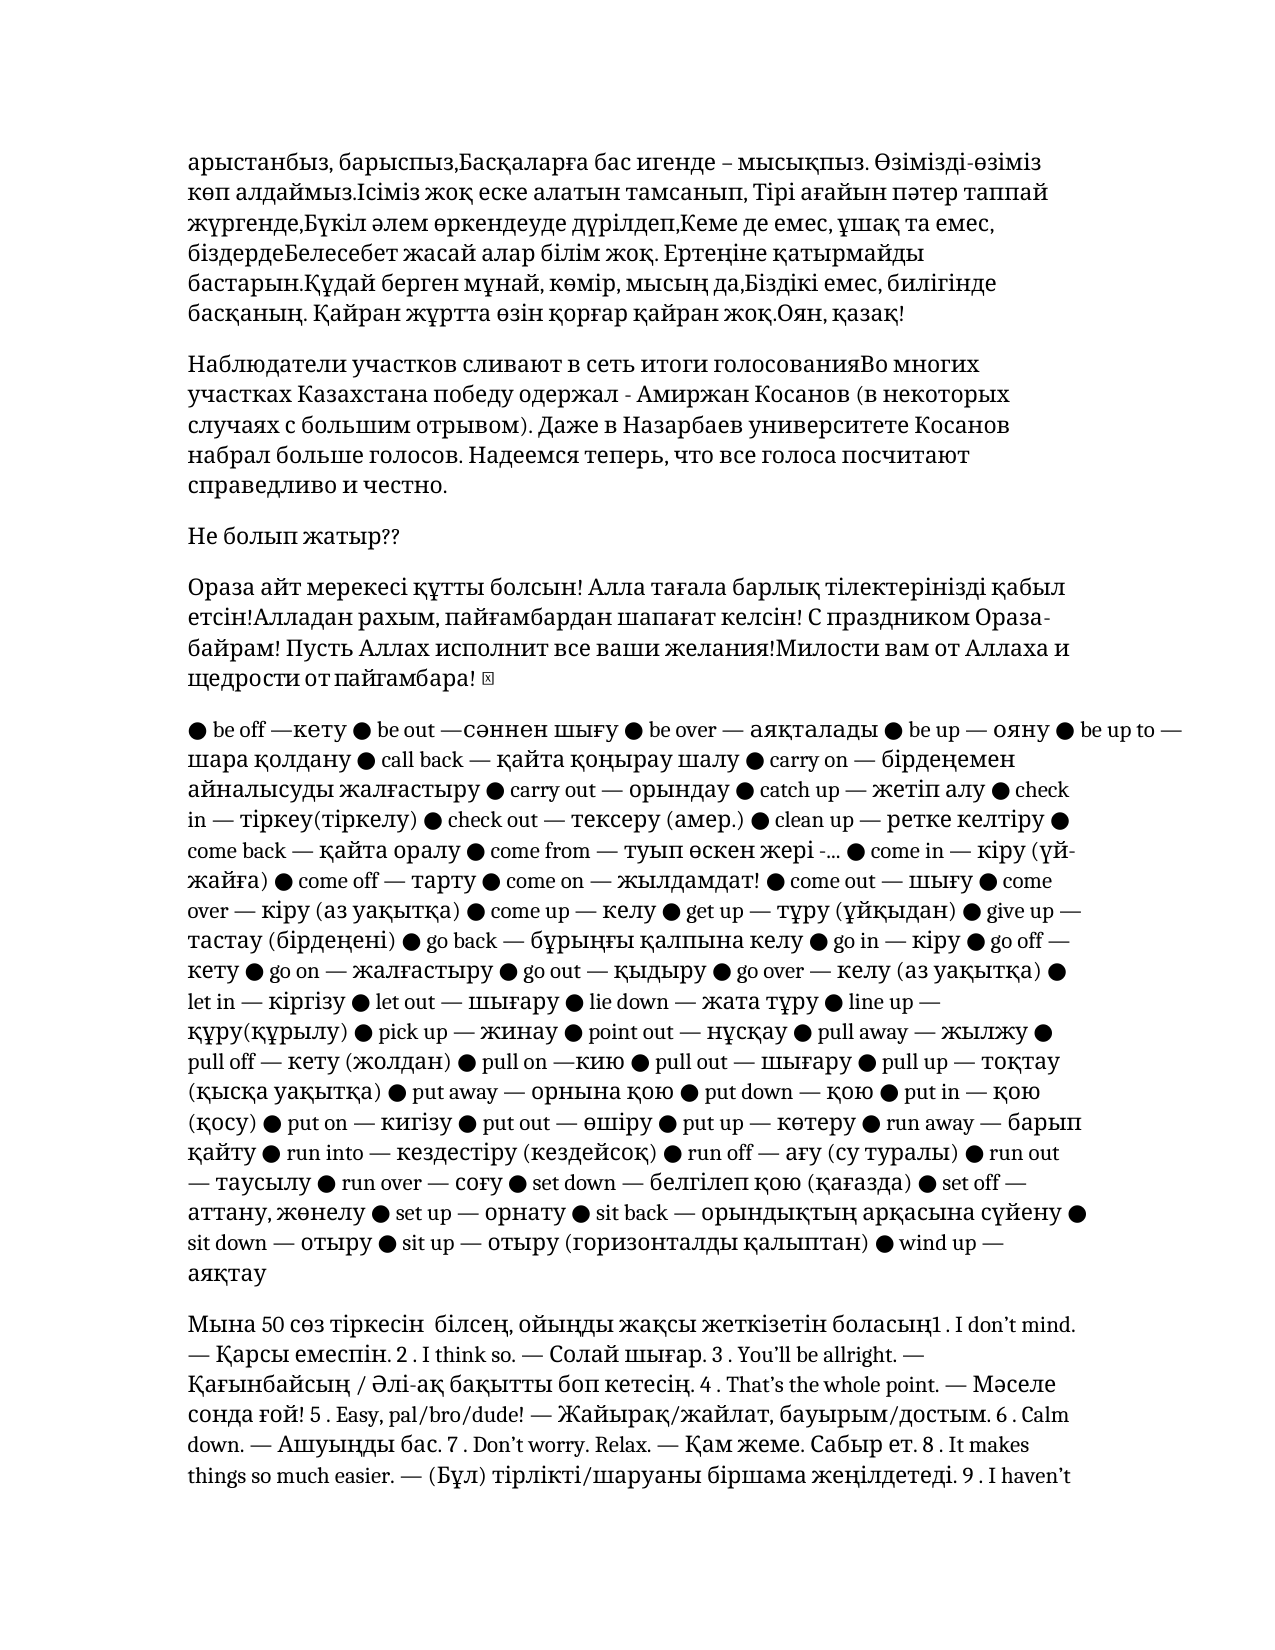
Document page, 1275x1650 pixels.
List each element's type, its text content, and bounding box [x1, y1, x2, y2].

text Ораза айт мерекесі құтты болсын! 🌙Алла тағала барлық тілектерінізді қабыл етсін!Алладан рахым, пайғамбардан шапағат келсін! 🤲С праздником Ораза-байрам! 🌙Пусть Аллах исполнит все ваши желания!Милости вам от Аллаха и щедрости от пайгамбара! 🤲 [187, 575, 1087, 692]
text Не болып жатыр?? [187, 524, 1087, 550]
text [187, 150, 1087, 327]
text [187, 1311, 1087, 1489]
text ● be off —кету ● be out —сәннен шығу ● be over — аяқталады ● be up — ояну ● be up to — шара қолдану ● call back — қайта қоңырау шалу ● carry on — бірдеңемен айналысуды жалғастыру ● carry out — орындау ● catch up — жетіп алу ● check in — тіркеу(тіркелу) ● check out — тексеру (амер.) ● clean up — ретке келтіру ● come back — қайта оралу ● come from — туып өскен жері -... ● come in — кіру (үй-жайға) ● come off — тарту ● come on — жылдамдат! ● come out — шығу ● come over — кіру (аз уақытқа) ● come up — келу ● get up — тұру (ұйқыдан) ● give up — тастау (бірдеңені) ● go back — бұрыңғы қалпына келу ● go in — кіру ● go off — кету ● go on — жалғастыру ● go out — қыдыру ● go over — келу (аз уақытқа) ● let in — кіргізу ● let out — шығару ● lie down — жата тұру ● line up — құру(құрылу) ● pick up — жинау ● point out — нұсқау ● pull away — жылжу ● pull off — кету (жолдан) ● pull on —кию ● pull out — шығару ● pull up — тоқтау (қысқа уақытқа) ● put away — орнына қою ● put down — қою ● put in — қою (қосу) ● put on — кигізу ● put out — өшіру ● put up — көтеру ● run away — барып қайту ● run into — кездестіру (кездейсоқ) ● run off — ағу (су туралы) ● run out — таусылу ● run over — соғу ● set down — белгілеп қою (қағазда) ● set off — аттану, жөнелу ● set up — орнату ● sit back — орындықтың арқасына сүйену ● sit down — отыру ● sit up — отыру (горизонталды қалыптан) ● wind up — аяқтау [187, 717, 1087, 1287]
text Наблюдатели участков сливают в сеть итоги голосованияВо многих участках Казахстана победу одержал - Амиржан Косанов (в некоторых случаях с большим отрывом). Даже в Назарбаев университете Косанов набрал больше голосов. Надеемся теперь, что все голоса посчитают справедливо и честно. [187, 352, 1087, 499]
